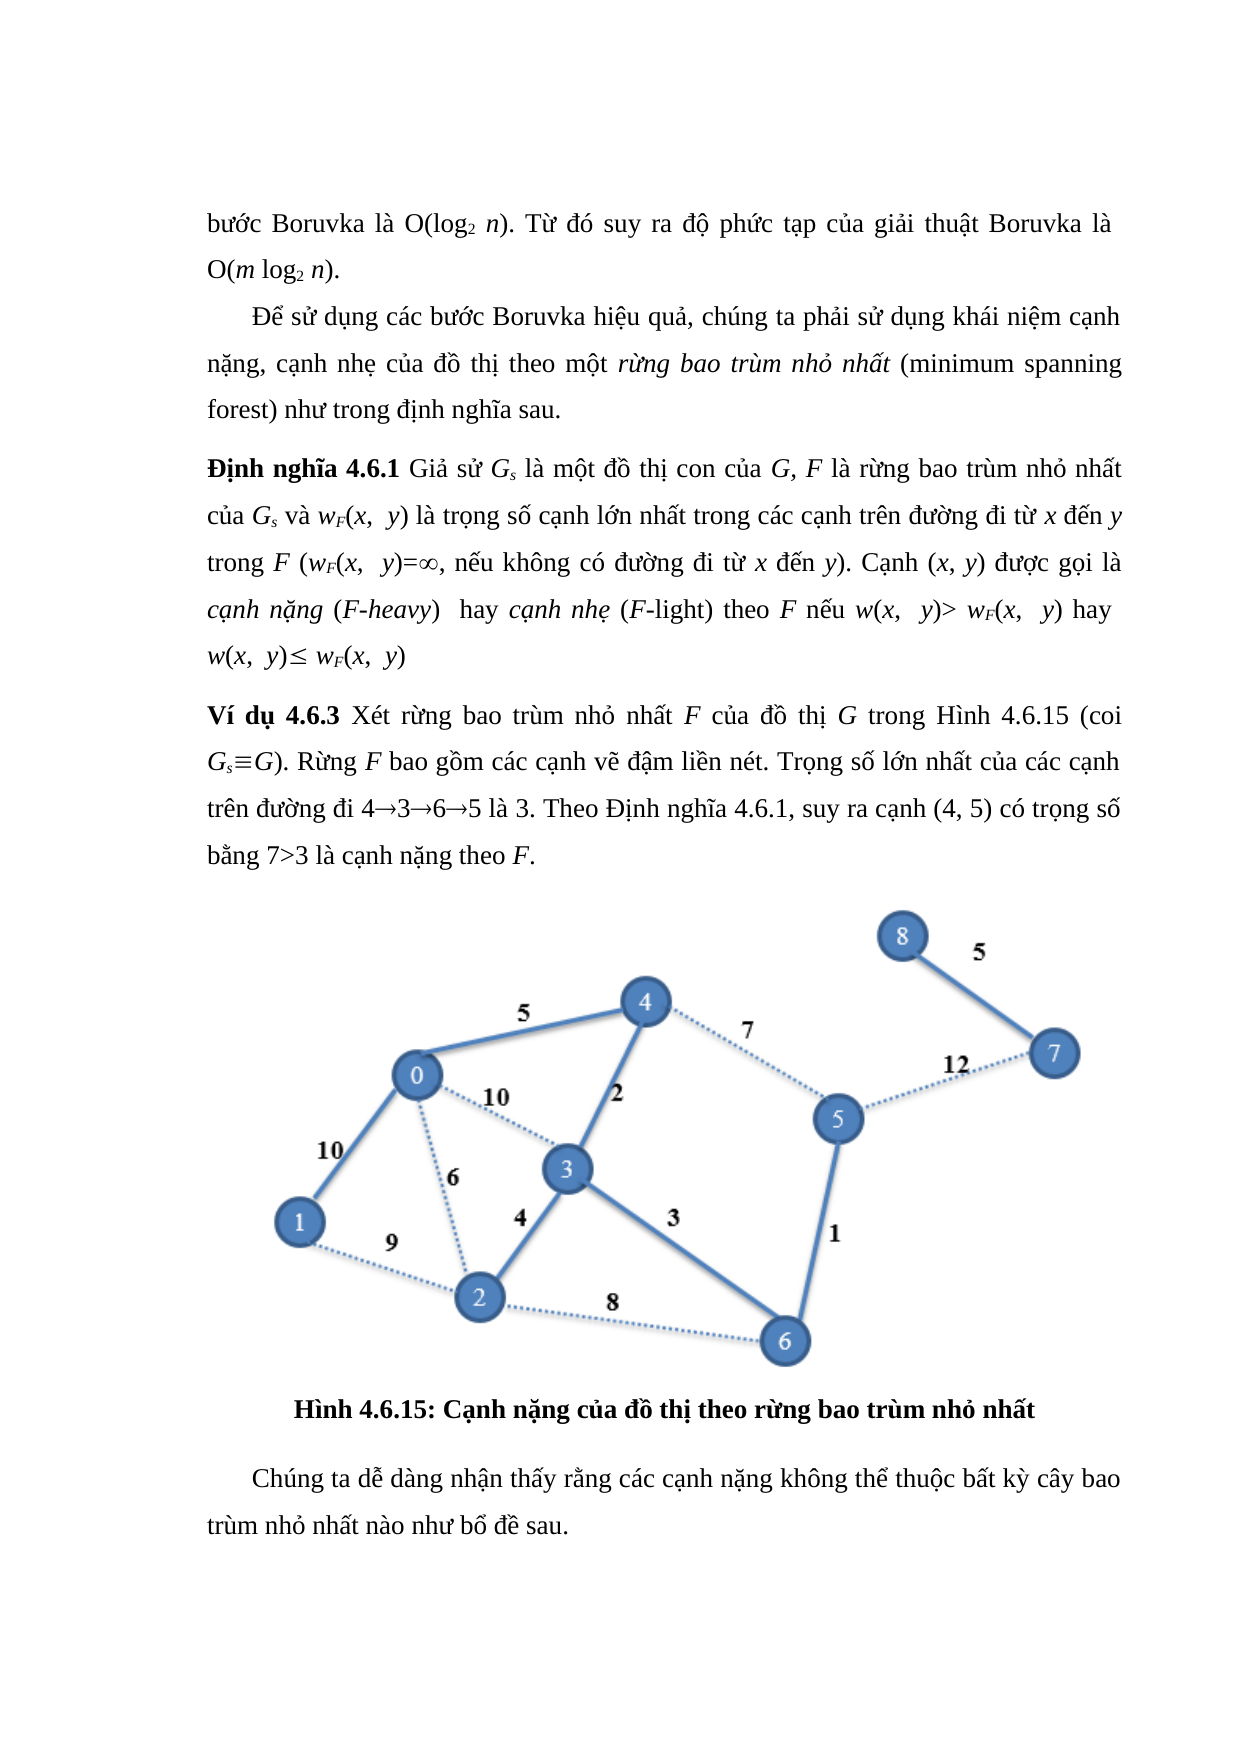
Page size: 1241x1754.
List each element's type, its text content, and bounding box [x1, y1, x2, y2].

text Định nghĩa 4.6.1 Giả sử Gs là một đồ thị con của G, F là rừng bao trùm nhỏ nhất của Gs và wF(x, y) là trọng số cạnh lớn nhất trong các cạnh trên đường đi từ x đến y trong F (wF(x, y)=, nếu không có đường đi từ x đến y). Cạnh (x, y) được gọi là cạnh nặng (F-heavy) hay cạnh nhẹ (F-light) theo F nếu w(x, y)> wF(x, y) hay w(x, y) wF(x, y) [207, 453, 1122, 671]
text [207, 207, 1122, 284]
text Để sử dụng các bước Boruvka hiệu quả, chúng ta phải sử dụng khái niệm cạnh nặng, cạnh nhẹ của đồ thị theo một rừng bao trùm nhỏ nhất (minimum spanning forest) như trong định nghĩa sau. [207, 300, 1122, 424]
text Chúng ta dễ dàng nhận thấy rằng các cạnh nặng không thể thuộc bất kỳ cây bao trùm nhỏ nhất nào như bổ đề sau. [207, 1462, 1122, 1540]
